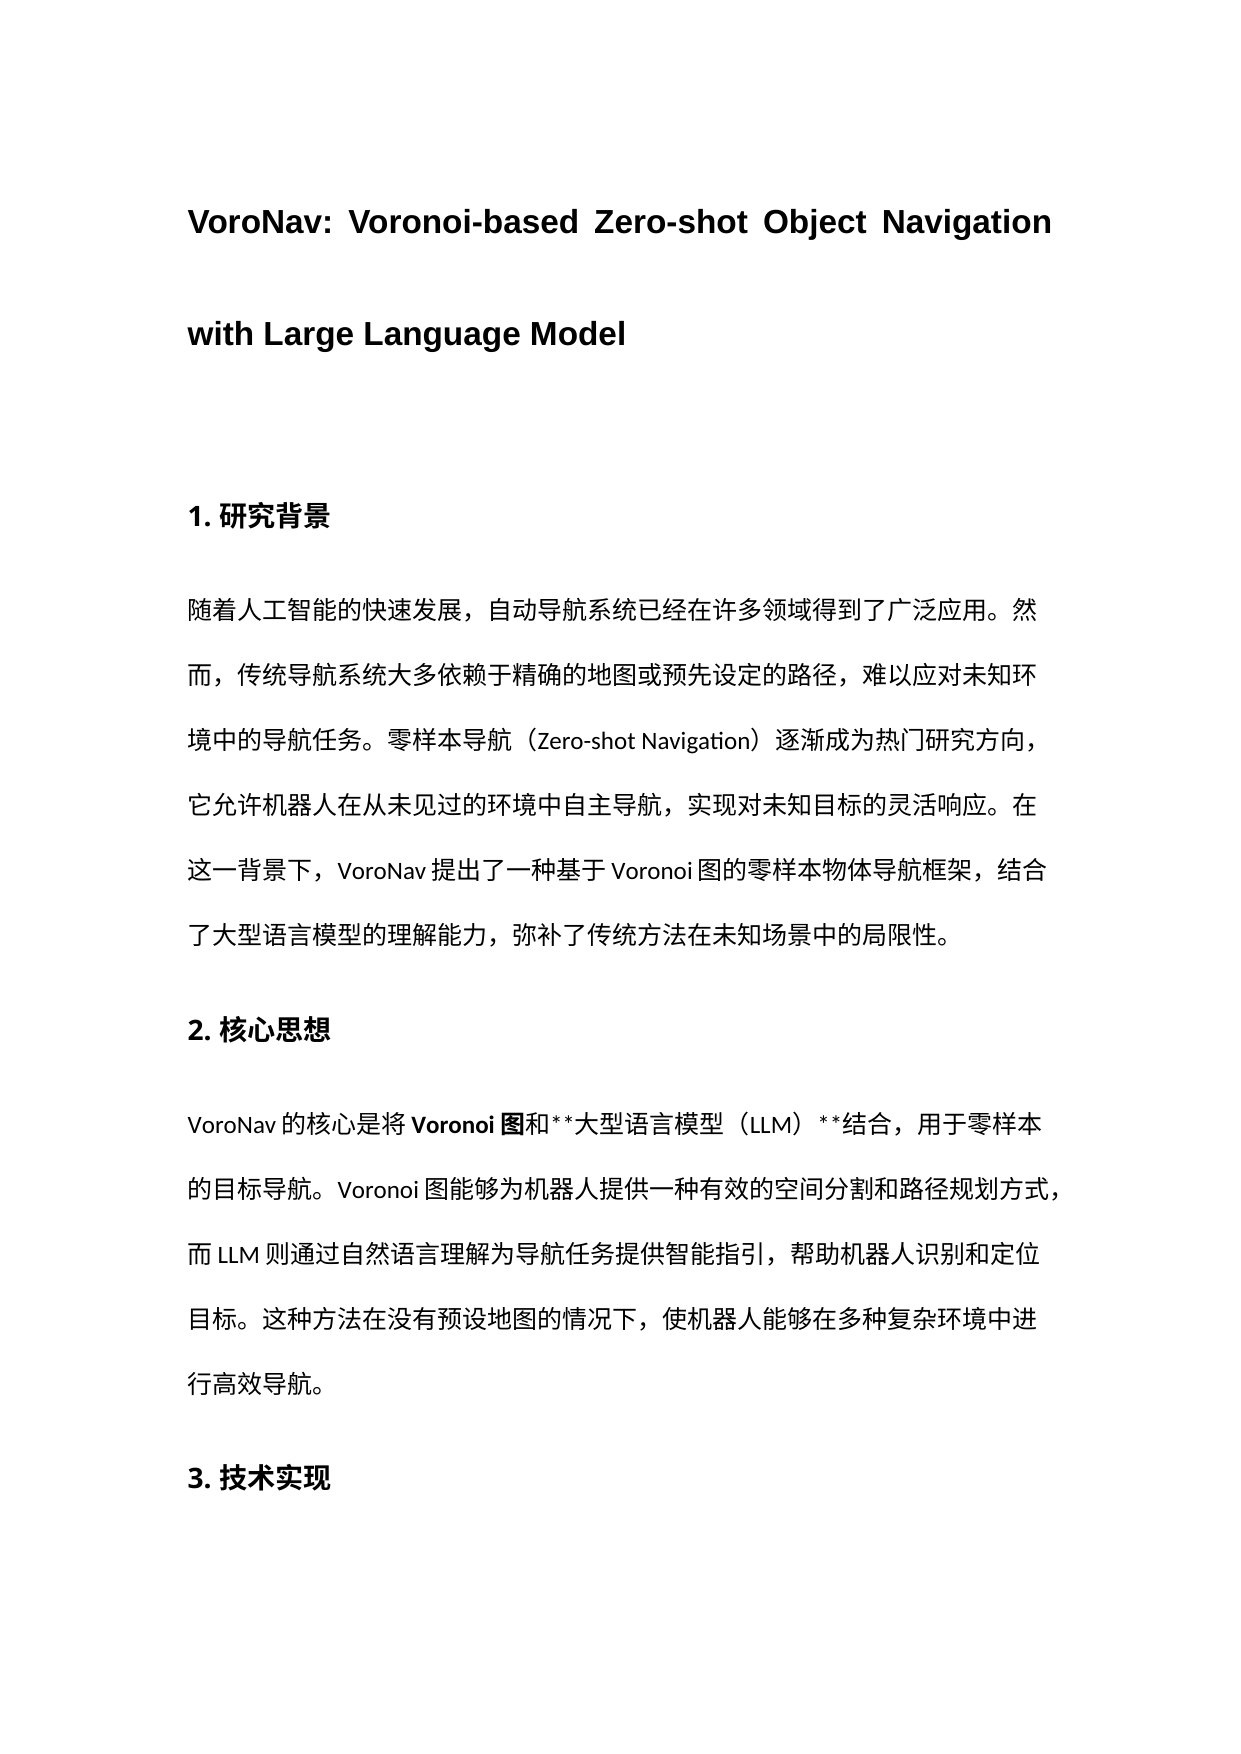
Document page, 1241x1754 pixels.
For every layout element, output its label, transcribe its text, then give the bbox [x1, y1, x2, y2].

subtitle 3. 技术实现 [187, 1444, 1053, 1509]
subtitle 2. 核心思想 [187, 996, 1053, 1061]
text 随着人工智能的快速发展，自动导航系统已经在许多领域得到了广泛应用。然而，传统导航系统大多依赖于精确的地图或预先设定的路径，难以应对未知环境中的导航任务。零样本导航（Zero-shot Navigation）逐渐成为热门研究方向，它允许机器人在从未见过的环境中自主导航，实现对未知目标的灵活响应。在这一背景下，VoroNav提出了一种基于Voronoi图的零样本物体导航框架，结合了大型语言模型的理解能力，弥补了传统方法在未知场景中的局限性。 [187, 576, 1053, 966]
text VoroNav的核心是将Voronoi图和**大型语言模型（LLM）**结合，用于零样本的目标导航。Voronoi图能够为机器人提供一种有效的空间分割和路径规划方式，而LLM则通过自然语言理解为导航任务提供智能指引，帮助机器人识别和定位目标。这种方法在没有预设地图的情况下，使机器人能够在多种复杂环境中进行高效导航。 [187, 1090, 1053, 1415]
subtitle VoroNav: Voronoi-based Zero-shot Object Navigation with Large Language Model [187, 189, 1053, 366]
subtitle 研究背景 [187, 482, 1053, 547]
